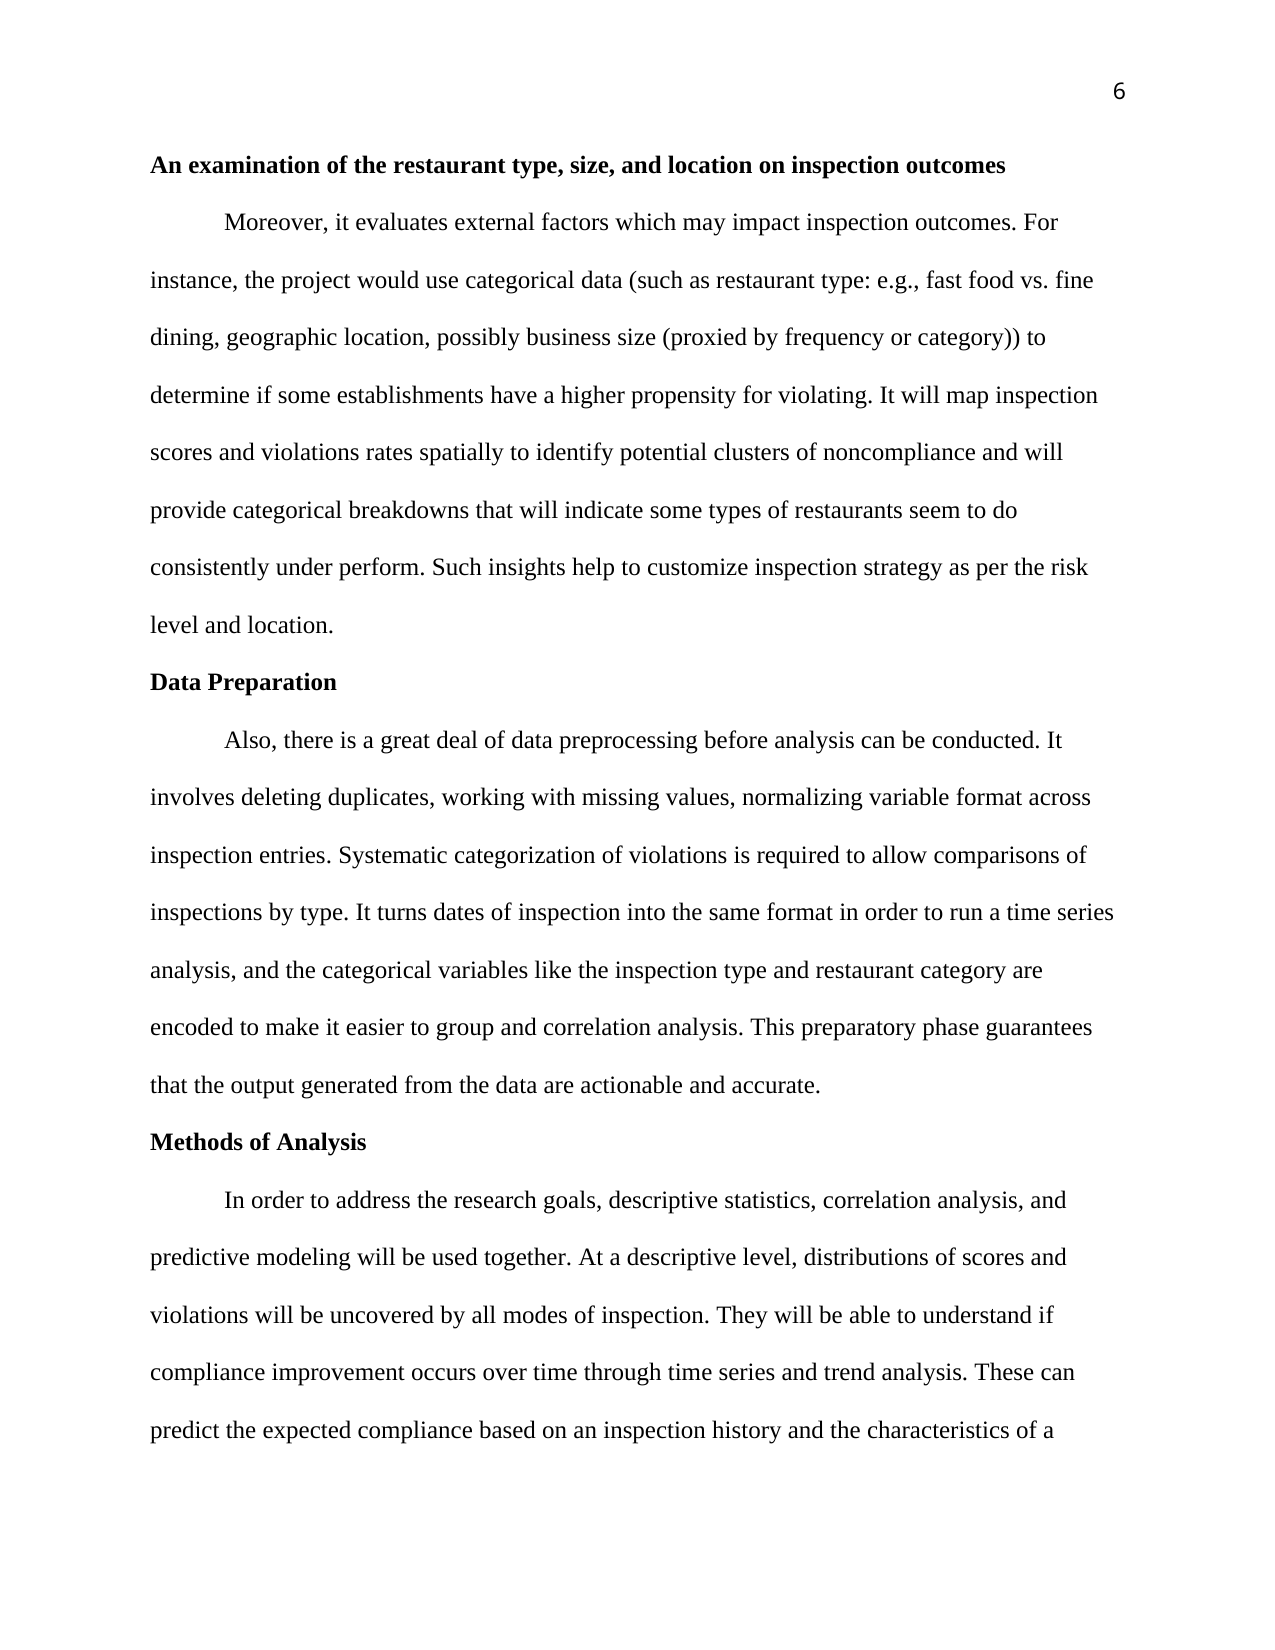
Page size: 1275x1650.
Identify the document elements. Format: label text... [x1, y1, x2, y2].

text An examination of the restaurant type, size, and location on inspection outcomes [150, 150, 1125, 179]
text Data Preparation [150, 667, 1125, 696]
text Methods of Analysis [150, 1127, 1125, 1156]
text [150, 1185, 1125, 1444]
text Also, there is a great deal of data preprocessing before analysis can be conducted. It involves deleting duplicates, working with missing values, normalizing variable format across inspection entries. Systematic categorization of violations is required to allow comparisons of inspections by type. It turns dates of inspection into the same format in order to run a time series analysis, and the categorical variables like the inspection type and restaurant category are encoded to make it easier to group and correlation analysis. This preparatory phase guarantees that the output generated from the data are actionable and accurate. [150, 725, 1125, 1099]
text Moreover, it evaluates external factors which may impact inspection outcomes. For instance, the project would use categorical data (such as restaurant type: e.g., fast food vs. fine dining, geographic location, possibly business size (proxied by frequency or category)) to determine if some establishments have a higher propensity for violating. It will map inspection scores and violations rates spatially to identify potential clusters of noncompliance and will provide categorical breakdowns that will indicate some types of restaurants seem to do consistently under perform. Such insights help to customize inspection strategy as per the risk level and location. [150, 207, 1125, 639]
